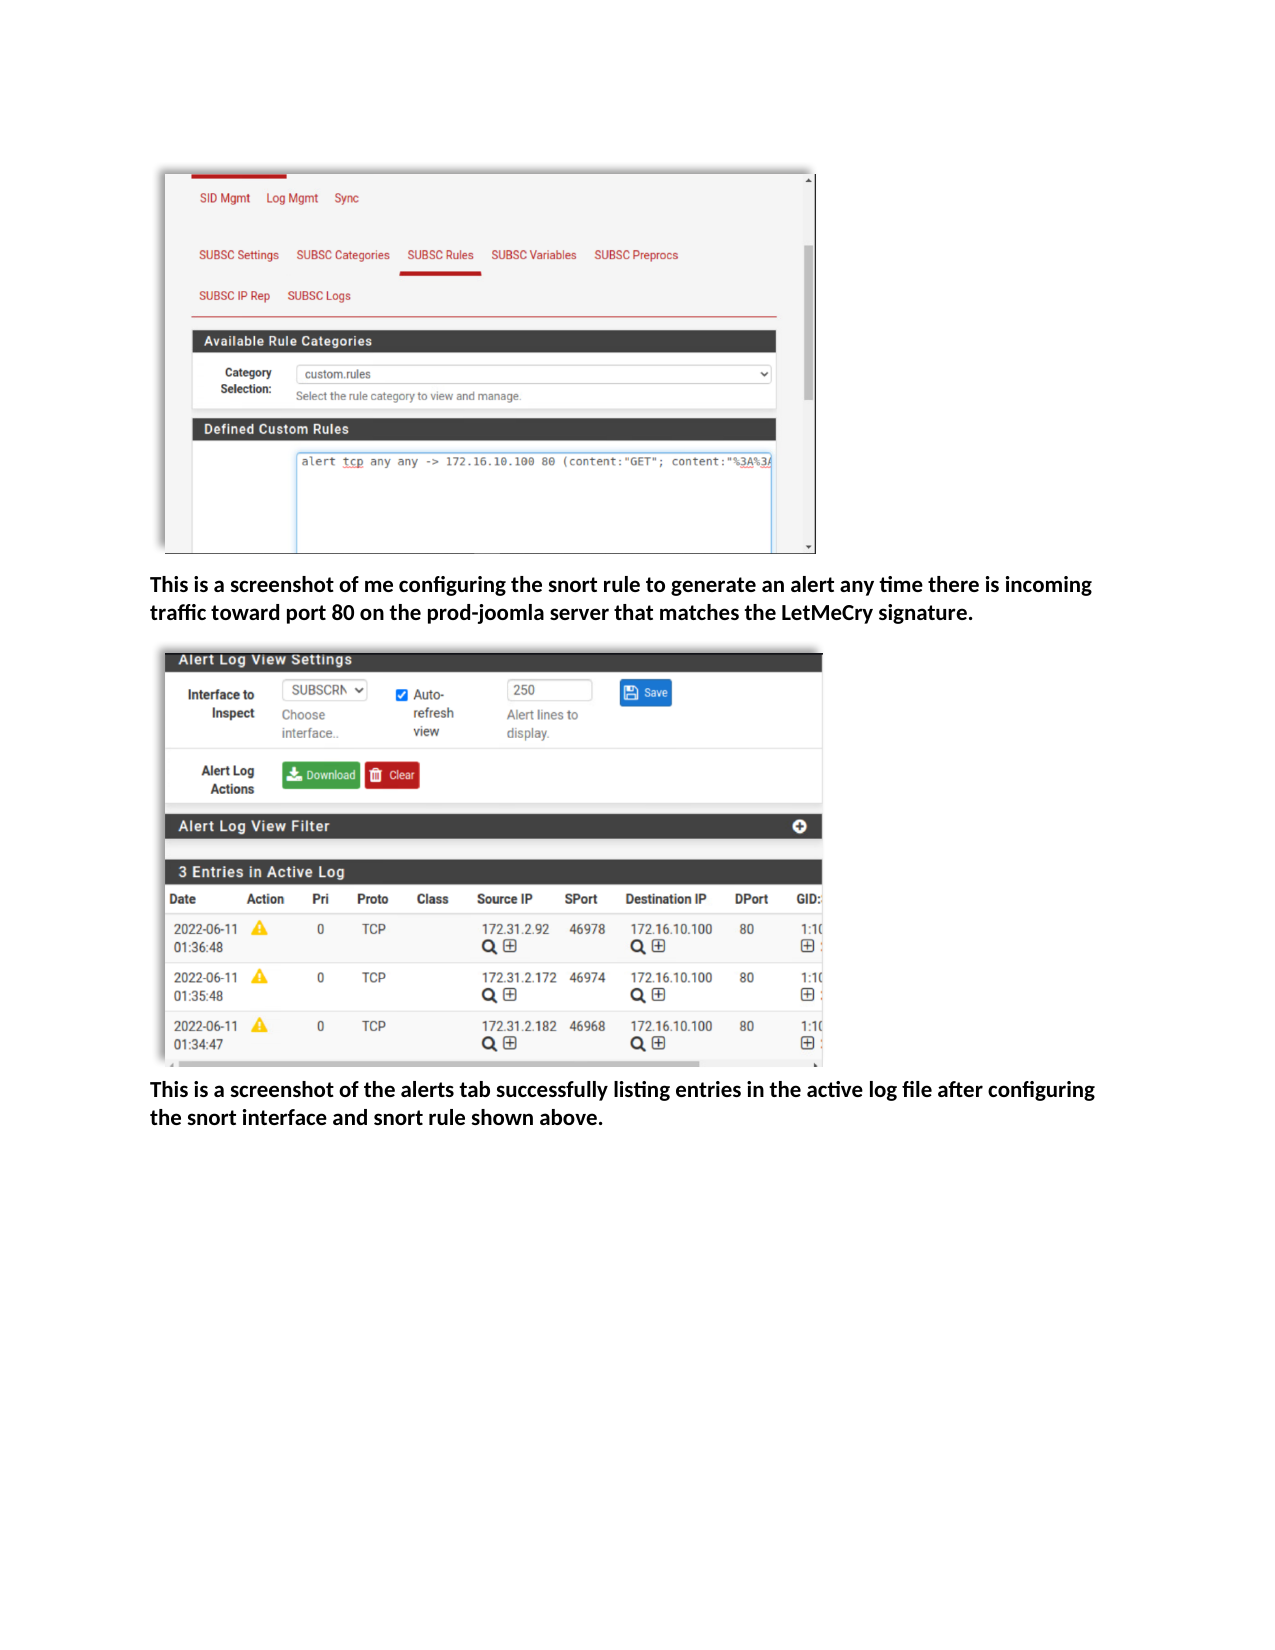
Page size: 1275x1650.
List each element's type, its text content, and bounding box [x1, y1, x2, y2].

text This is a screenshot of me configuring the snort rule to generate an alert any time there is incoming traffic toward port 80 on the prod-joomla server that matches the LetMeCry signature. [150, 570, 1125, 626]
text This is a screenshot of the alerts tab successfully listing entries in the active log file after configuring the snort interface and snort rule shown above. [150, 1075, 1125, 1131]
picture [165, 653, 823, 1067]
picture [165, 174, 816, 554]
